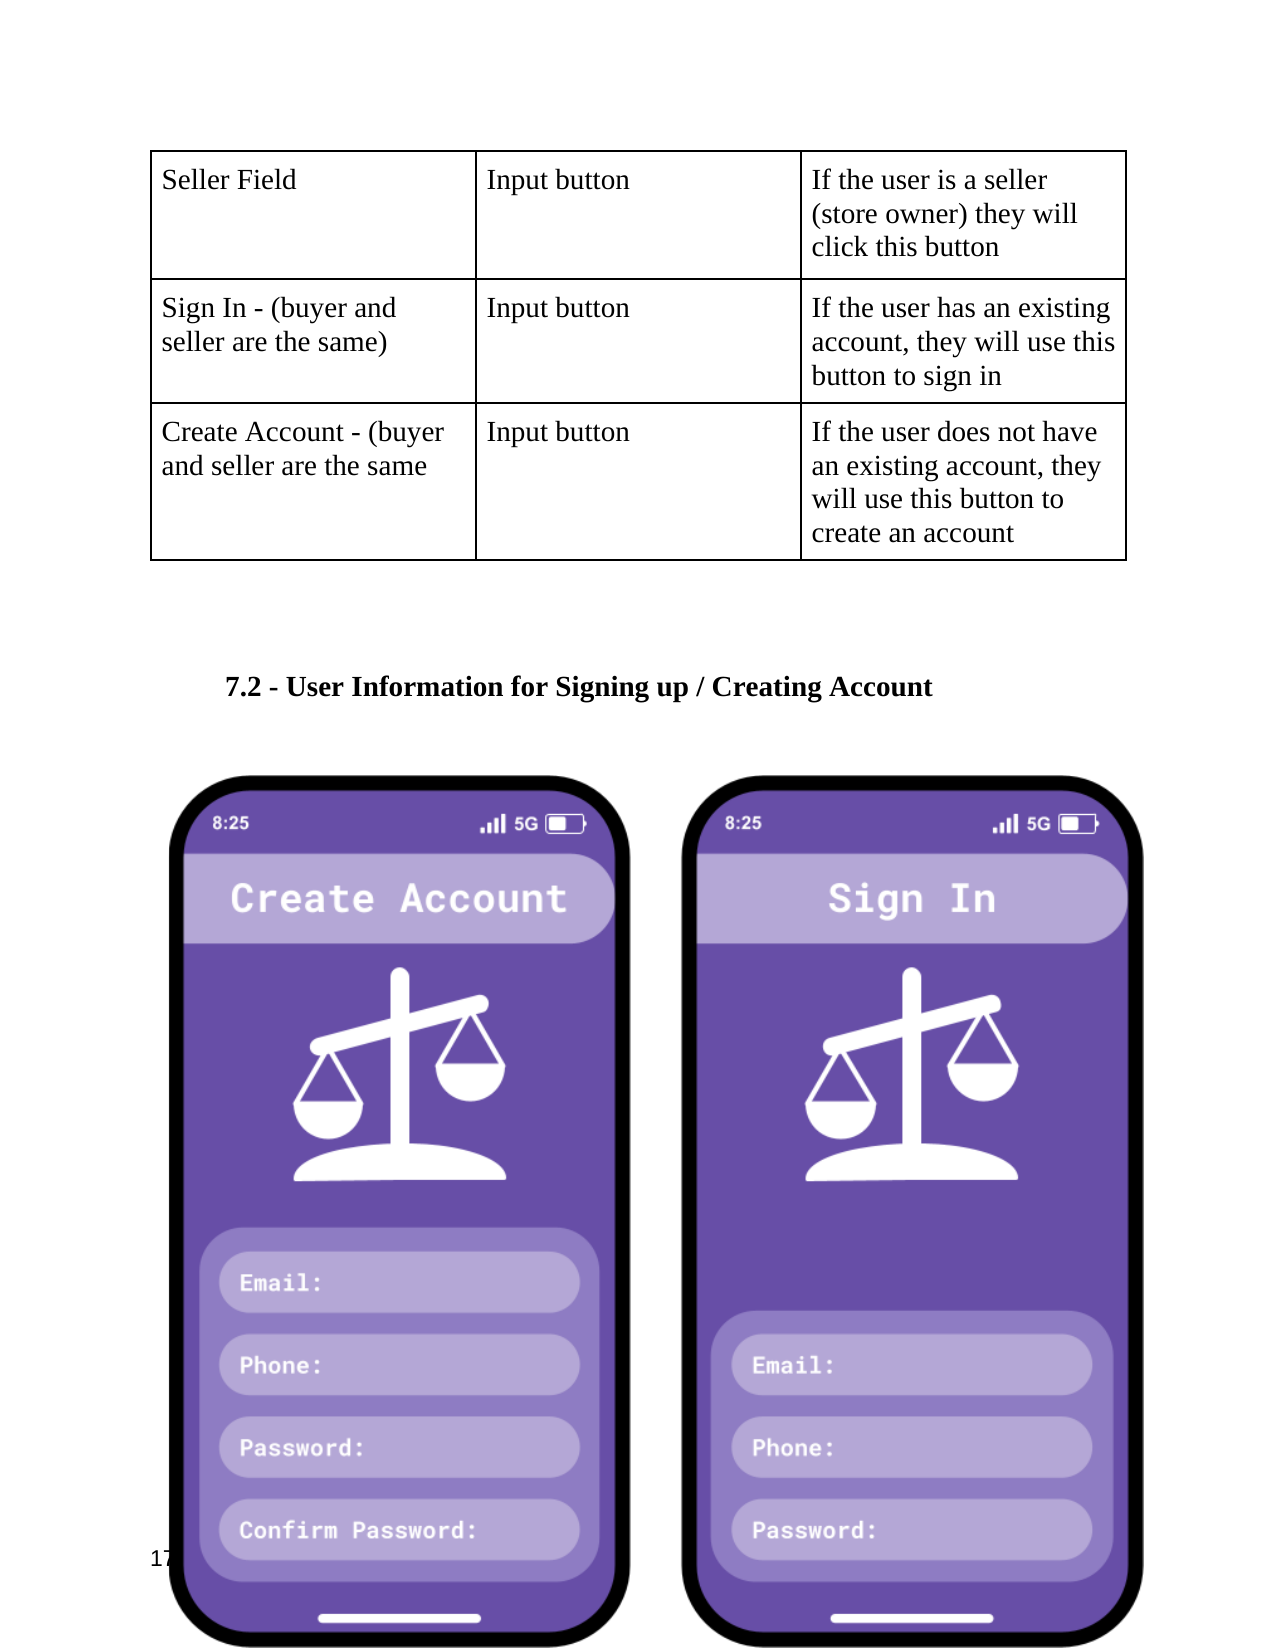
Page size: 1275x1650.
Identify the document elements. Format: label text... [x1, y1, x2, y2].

picture [168, 775, 1144, 1648]
table_cell Sign In - (buyer and seller are the same) [152, 280, 475, 402]
table_cell If the user is a seller (store owner) they will click this button [802, 152, 1125, 278]
table_cell If the user has an existing account, they will use this button to sign in [802, 280, 1125, 402]
table_cell Input button [477, 152, 800, 278]
table_cell Seller Field [152, 152, 475, 278]
table_cell Input button [477, 404, 800, 559]
table_cell Create Account - (buyer and seller are the same [152, 404, 475, 559]
table_cell If the user does not have an existing account, they will use this button to create an account [802, 404, 1125, 559]
text 7.2 - User Information for Signing up / Creating Account [150, 669, 1125, 703]
table_cell Input button [477, 280, 800, 402]
